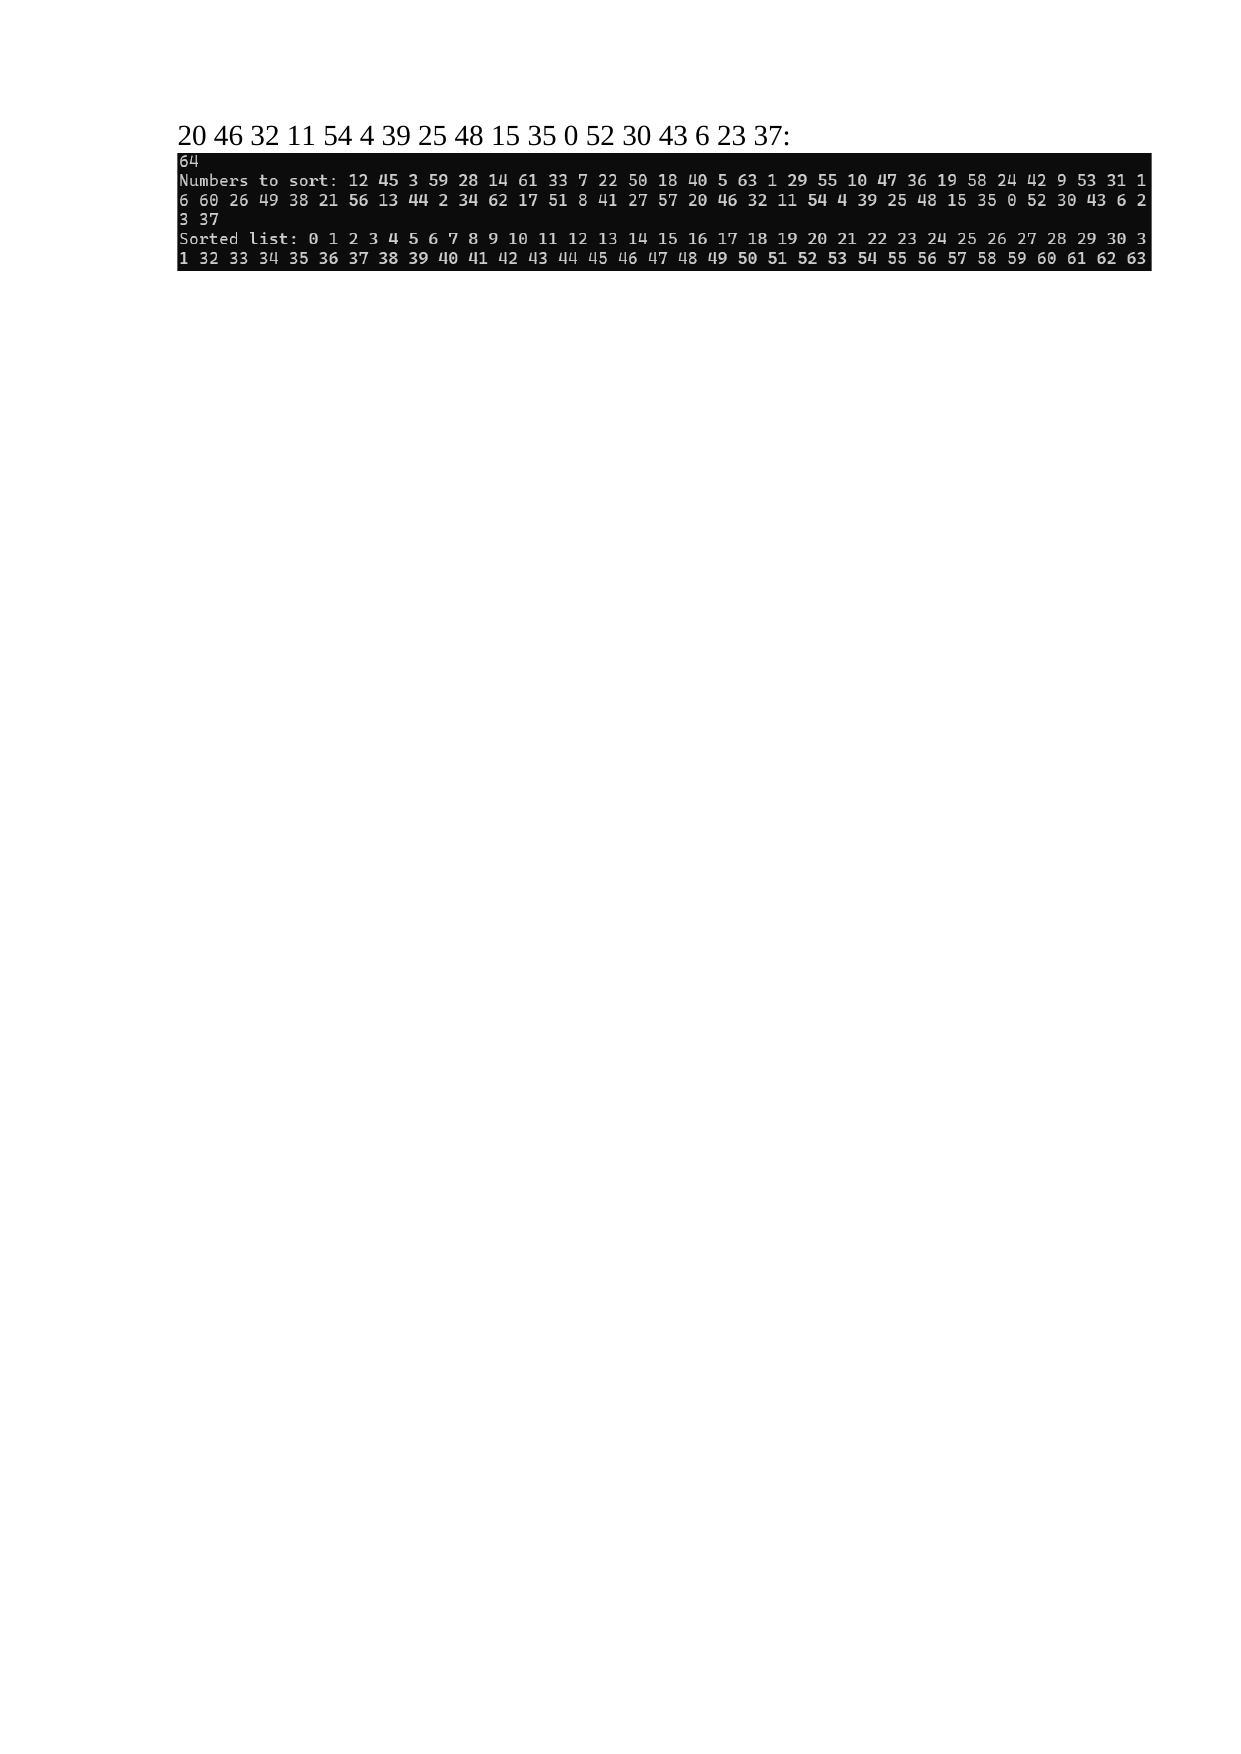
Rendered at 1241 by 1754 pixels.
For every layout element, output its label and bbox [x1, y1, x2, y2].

text [177, 118, 1152, 153]
picture [177, 153, 1152, 271]
